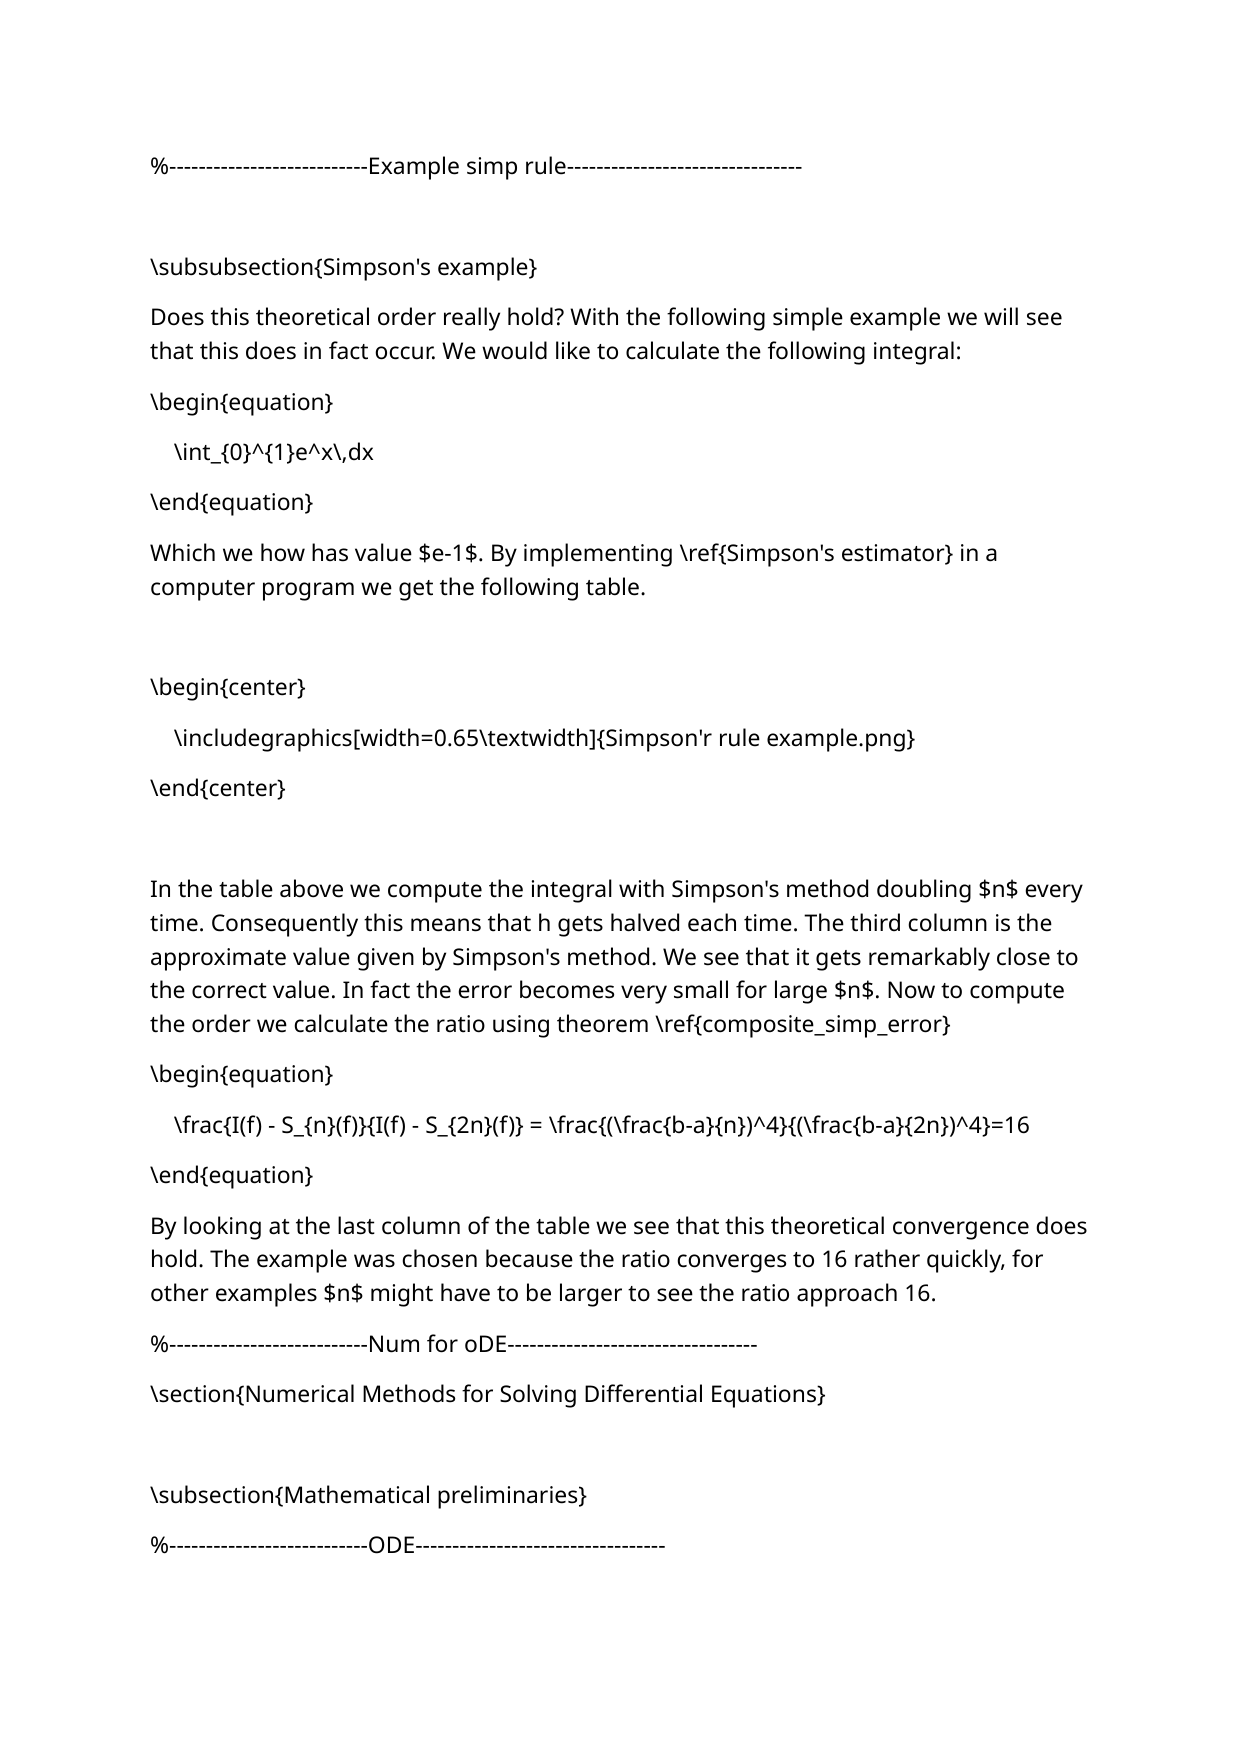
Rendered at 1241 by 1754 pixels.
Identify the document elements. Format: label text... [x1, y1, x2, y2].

text Does this theoretical order really hold? With the following simple example we will see that this does in fact occur. We would like to calculate the following integral: [150, 301, 1090, 366]
text \end{center} [150, 772, 1090, 803]
text By looking at the last column of the table we see that this theoretical convergence does hold. The example was chosen because the ratio converges to 16 rather quickly, for other examples $n$ might have to be larger to see the ratio approach 16. [150, 1209, 1090, 1308]
text \subsection{Mathematical preliminaries} [150, 1479, 1090, 1510]
text \begin{center} [150, 671, 1090, 702]
text \end{equation} [150, 486, 1090, 517]
text \frac{I(f) - S_{n}(f)}{I(f) - S_{2n}(f)} = \frac{(\frac{b-a}{n})^4}{(\frac{b-a}{2n})^4}=16 [150, 1109, 1090, 1140]
text Which we how has value $e-1$. By implementing \ref{Simpson's estimator} in a computer program we get the following table. [150, 537, 1090, 602]
text In the table above we compute the integral with Simpson's method doubling $n$ every time. Consequently this means that h gets halved each time. The third column is the approximate value given by Simpson's method. We see that it gets remarkably close to the correct value. In fact the error becomes very small for large $n$. Now to compute the order we calculate the ratio using theorem \ref{composite_simp_error} [150, 873, 1090, 1039]
text \int_{0}^{1}e^x\,dx [150, 436, 1090, 467]
text \subsubsection{Simpson's example} [150, 251, 1090, 282]
text %---------------------------Example simp rule-------------------------------- [150, 150, 1090, 181]
text %---------------------------ODE---------------------------------- [150, 1529, 1090, 1560]
text \includegraphics[width=0.65\textwidth]{Simpson'r rule example.png} [150, 722, 1090, 753]
text \end{equation} [150, 1159, 1090, 1190]
text \section{Numerical Methods for Solving Differential Equations} [150, 1378, 1090, 1409]
text \begin{equation} [150, 1058, 1090, 1089]
text \begin{equation} [150, 385, 1090, 417]
text %---------------------------Num for oDE---------------------------------- [150, 1327, 1090, 1359]
